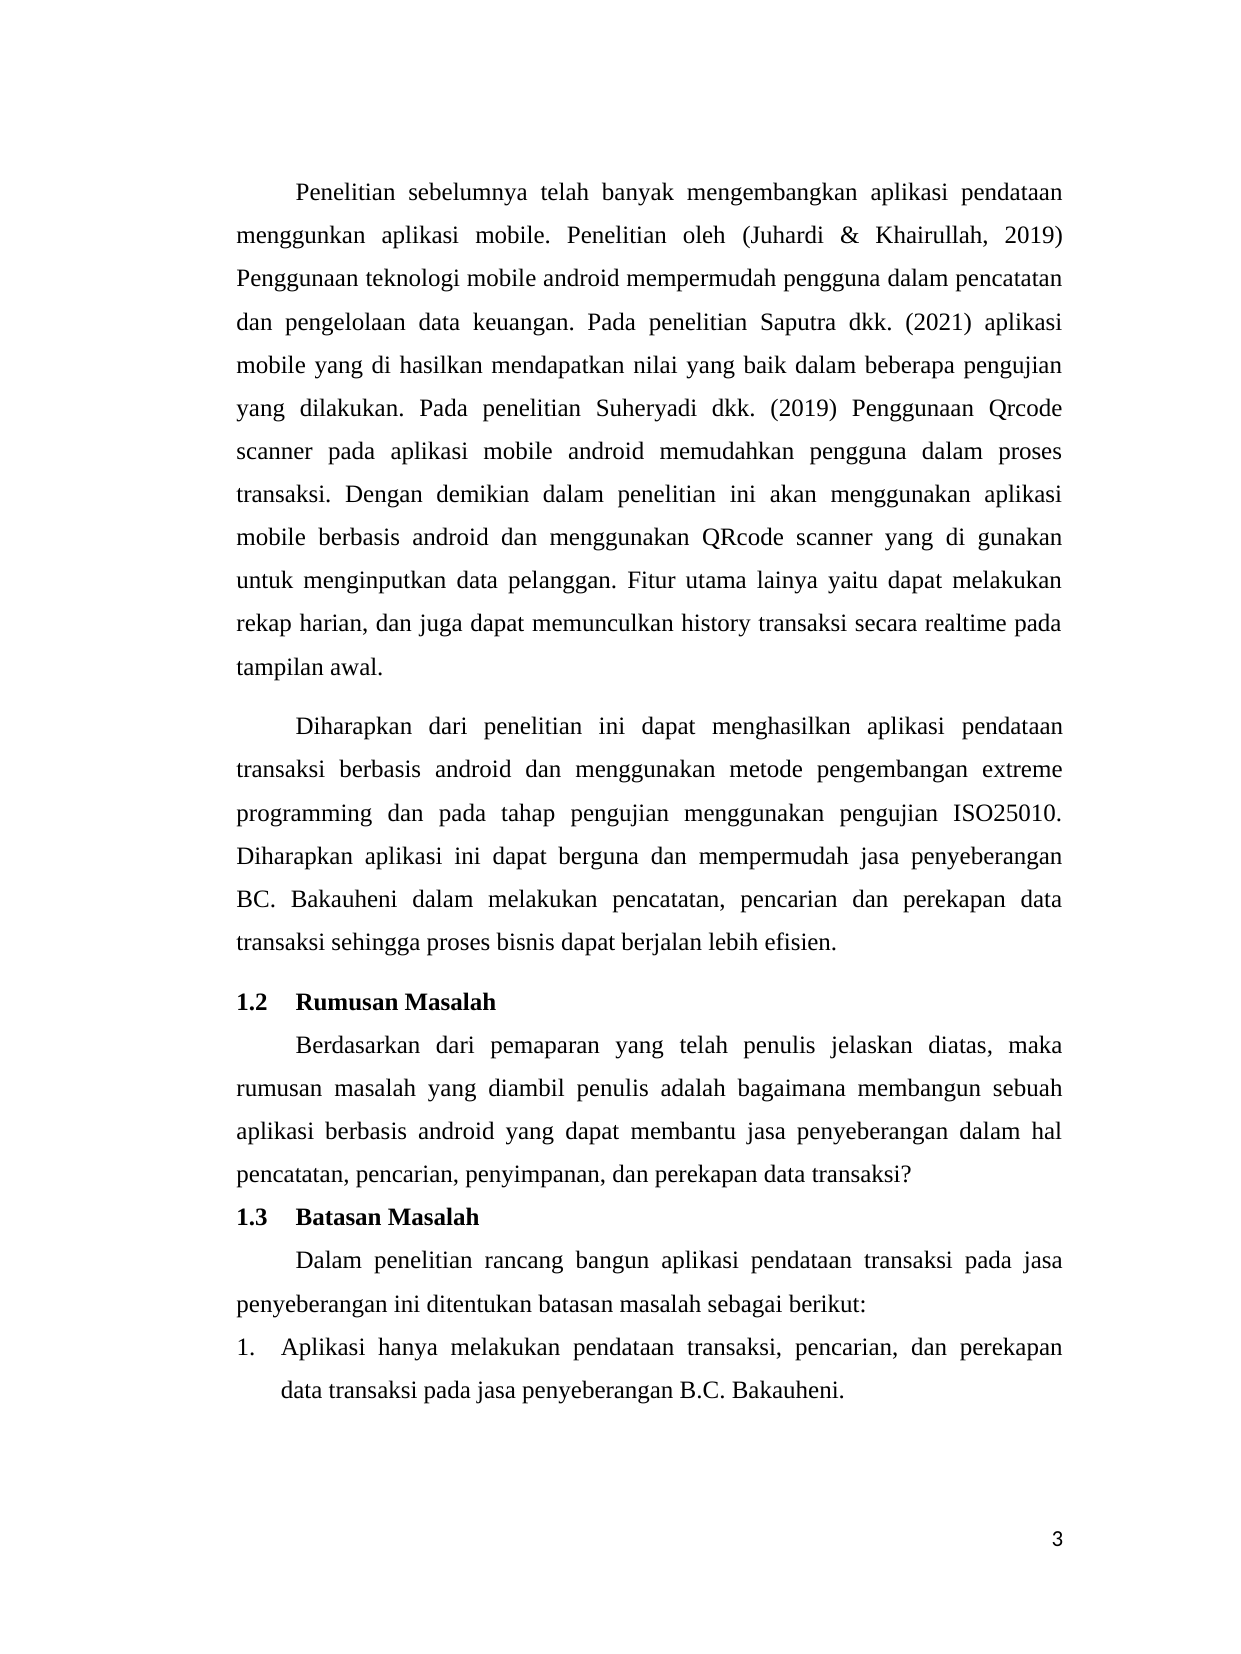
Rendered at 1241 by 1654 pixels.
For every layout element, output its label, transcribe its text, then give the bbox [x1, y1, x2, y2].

text Penelitian sebelumnya telah banyak mengembangkan aplikasi pendataan menggunkan aplikasi mobile. Penelitian oleh Penggunaan teknologi mobile android mempermudah pengguna dalam pencatatan dan pengelolaan data keuangan. Pada penelitian Saputra dkk. (2021) aplikasi mobile yang di hasilkan mendapatkan nilai yang baik dalam beberapa pengujian yang dilakukan. Pada penelitian Suheryadi dkk. (2019) Penggunaan Qrcode scanner pada aplikasi mobile android memudahkan pengguna dalam proses transaksi. Dengan demikian dalam penelitian ini akan menggunakan aplikasi mobile berbasis android dan menggunakan QRcode scanner yang di gunakan untuk menginputkan data pelanggan. Fitur utama lainya yaitu dapat melakukan rekap harian, dan juga dapat memunculkan history transaksi secara realtime pada tampilan awal. [236, 177, 1063, 680]
list Aplikasi hanya melakukan pendataan transaksi, pencarian, dan perekapan data transaksi pada jasa penyeberangan B.C. Bakauheni. [236, 1332, 1063, 1404]
text Berdasarkan dari pemaparan yang telah penulis jelaskan diatas, maka rumusan masalah yang diambil penulis adalah bagaimana membangun sebuah aplikasi berbasis android yang dapat membantu jasa penyeberangan dalam hal pencatatan, pencarian, penyimpanan, dan perekapan data transaksi? [236, 1030, 1063, 1188]
list Rumusan Masalah [236, 987, 1063, 1016]
text Dalam penelitian rancang bangun aplikasi pendataan transaksi pada jasa penyeberangan ini ditentukan batasan masalah sebagai berikut: [236, 1246, 1063, 1317]
text Diharapkan dari penelitian ini dapat menghasilkan aplikasi pendataan transaksi berbasis android dan menggunakan metode pengembangan extreme programming dan pada tahap pengujian menggunakan pengujian ISO25010. Diharapkan aplikasi ini dapat berguna dan mempermudah jasa penyeberangan BC. Bakauheni dalam melakukan pencatatan, pencarian dan perekapan data transaksi sehingga proses bisnis dapat berjalan lebih efisien. [236, 711, 1063, 956]
list Batasan Masalah [236, 1202, 1063, 1231]
